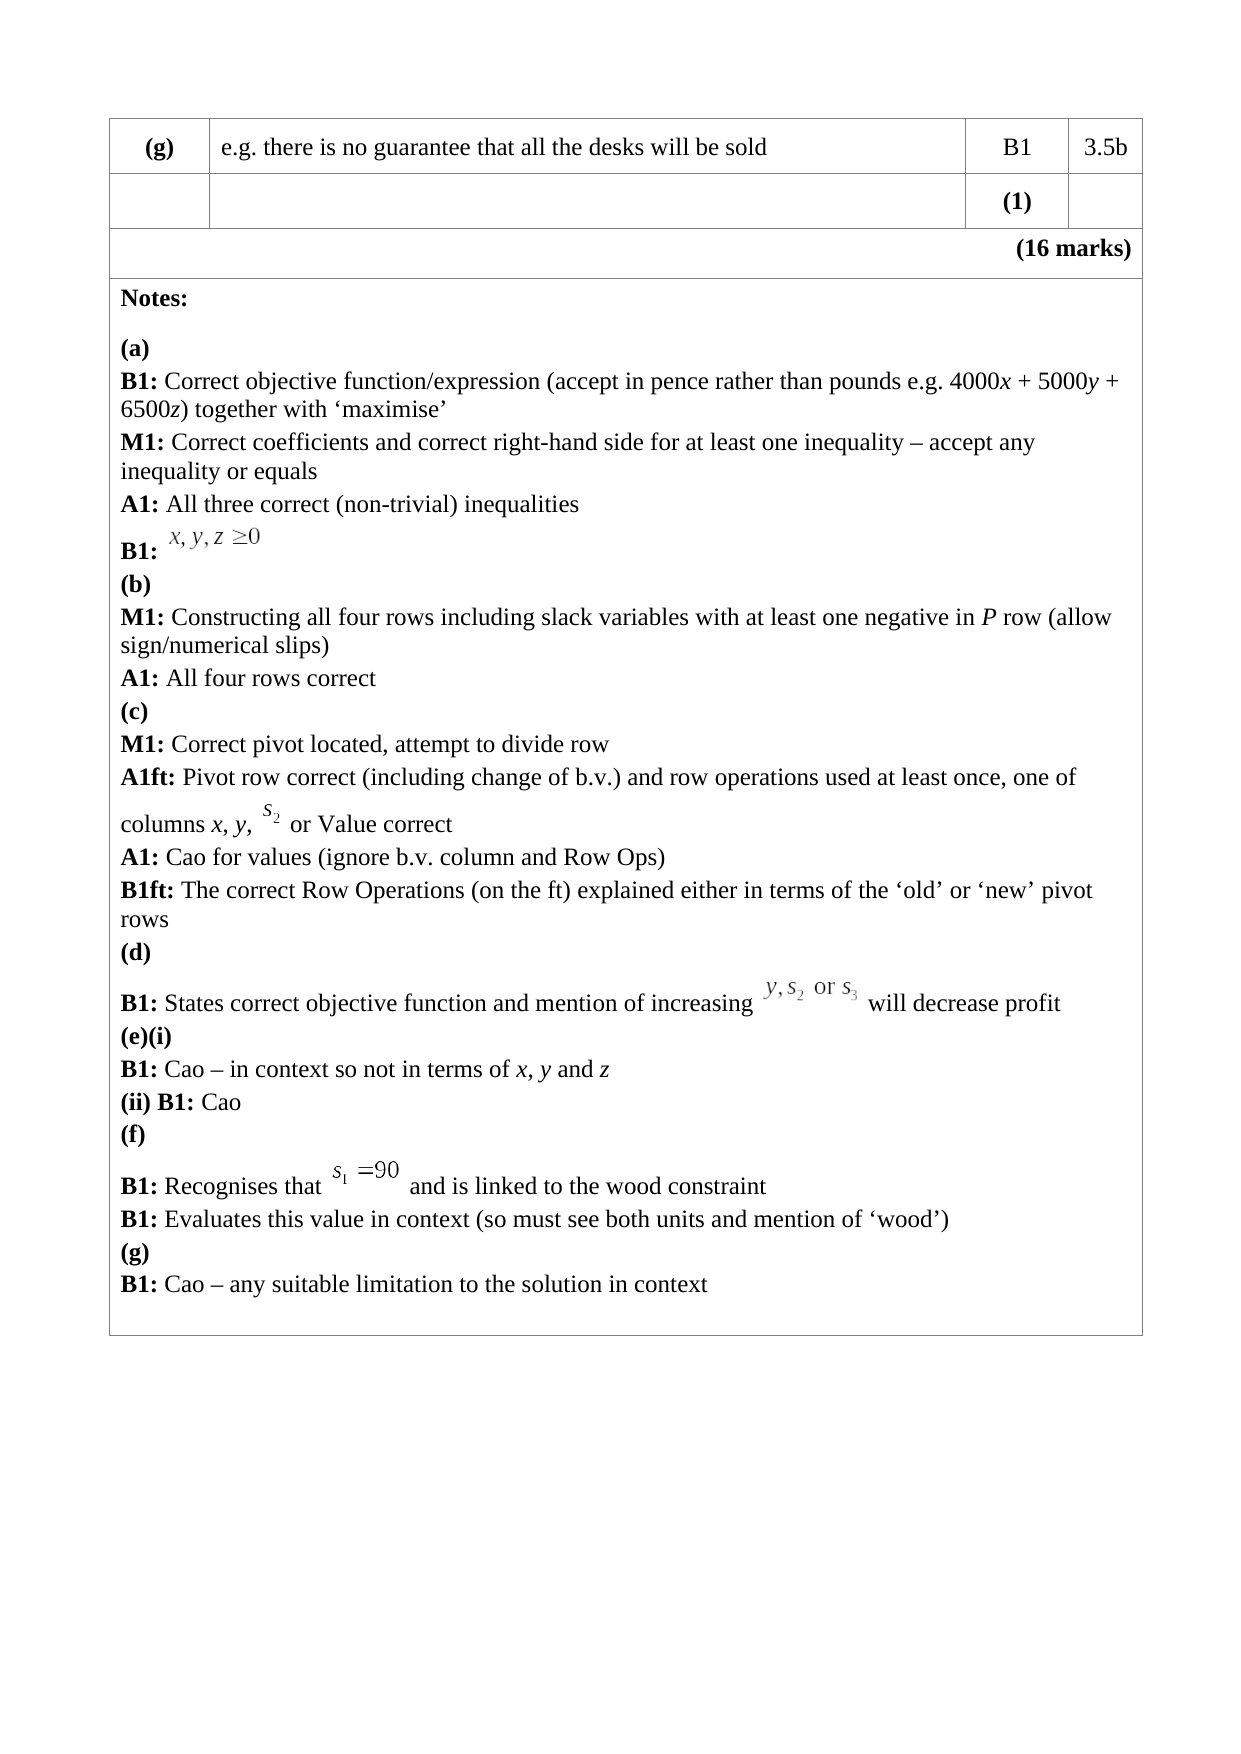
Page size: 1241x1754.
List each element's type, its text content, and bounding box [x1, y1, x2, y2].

table_cell [210, 174, 965, 228]
table_header (g) [110, 119, 209, 173]
table_cell Notes: [110, 279, 1142, 329]
table_header B1 [966, 119, 1068, 173]
table_cell (16 marks) [110, 229, 1142, 278]
table_cell (1) [966, 174, 1068, 228]
table_cell [1069, 174, 1142, 228]
table_cell (a) B1: Correct objective function/expression (accept in pence rather than pounds e.g. 4000x + 5000y + 6500z) together with ‘maximise’ M1: Correct coefficients and correct right-hand side for at least one inequality – accept any inequality or equals A1: All three correct (non-trivial) inequalities B1: (b) M1: Constructing all four rows including slack variables with at least one negative in P row (allow sign/numerical slips) A1: All four rows correct (c) M1: Correct pivot located, attempt to divide row A1ft: Pivot row correct (including change of b.v.) and row operations used at least once, one of columns x, y, or Value correct A1: Cao for values (ignore b.v. column and Row Ops) B1ft: The correct Row Operations (on the ft) explained either in terms of the ‘old’ or ‘new’ pivot rows (d) B1: States correct objective function and mention of increasing will decrease profit (e)(i) B1: Cao – in context so not in terms of x, y and z (ii) B1: Cao (f) B1: Recognises that and is linked to the wood constraint B1: Evaluates this value in context (so must see both units and mention of ‘wood’) (g) B1: Cao – any suitable limitation to the solution in context [110, 329, 1142, 1335]
table_header 3.5b [1069, 119, 1142, 173]
table_cell [110, 174, 209, 228]
table_header e.g. there is no guarantee that all the desks will be sold [210, 119, 965, 173]
